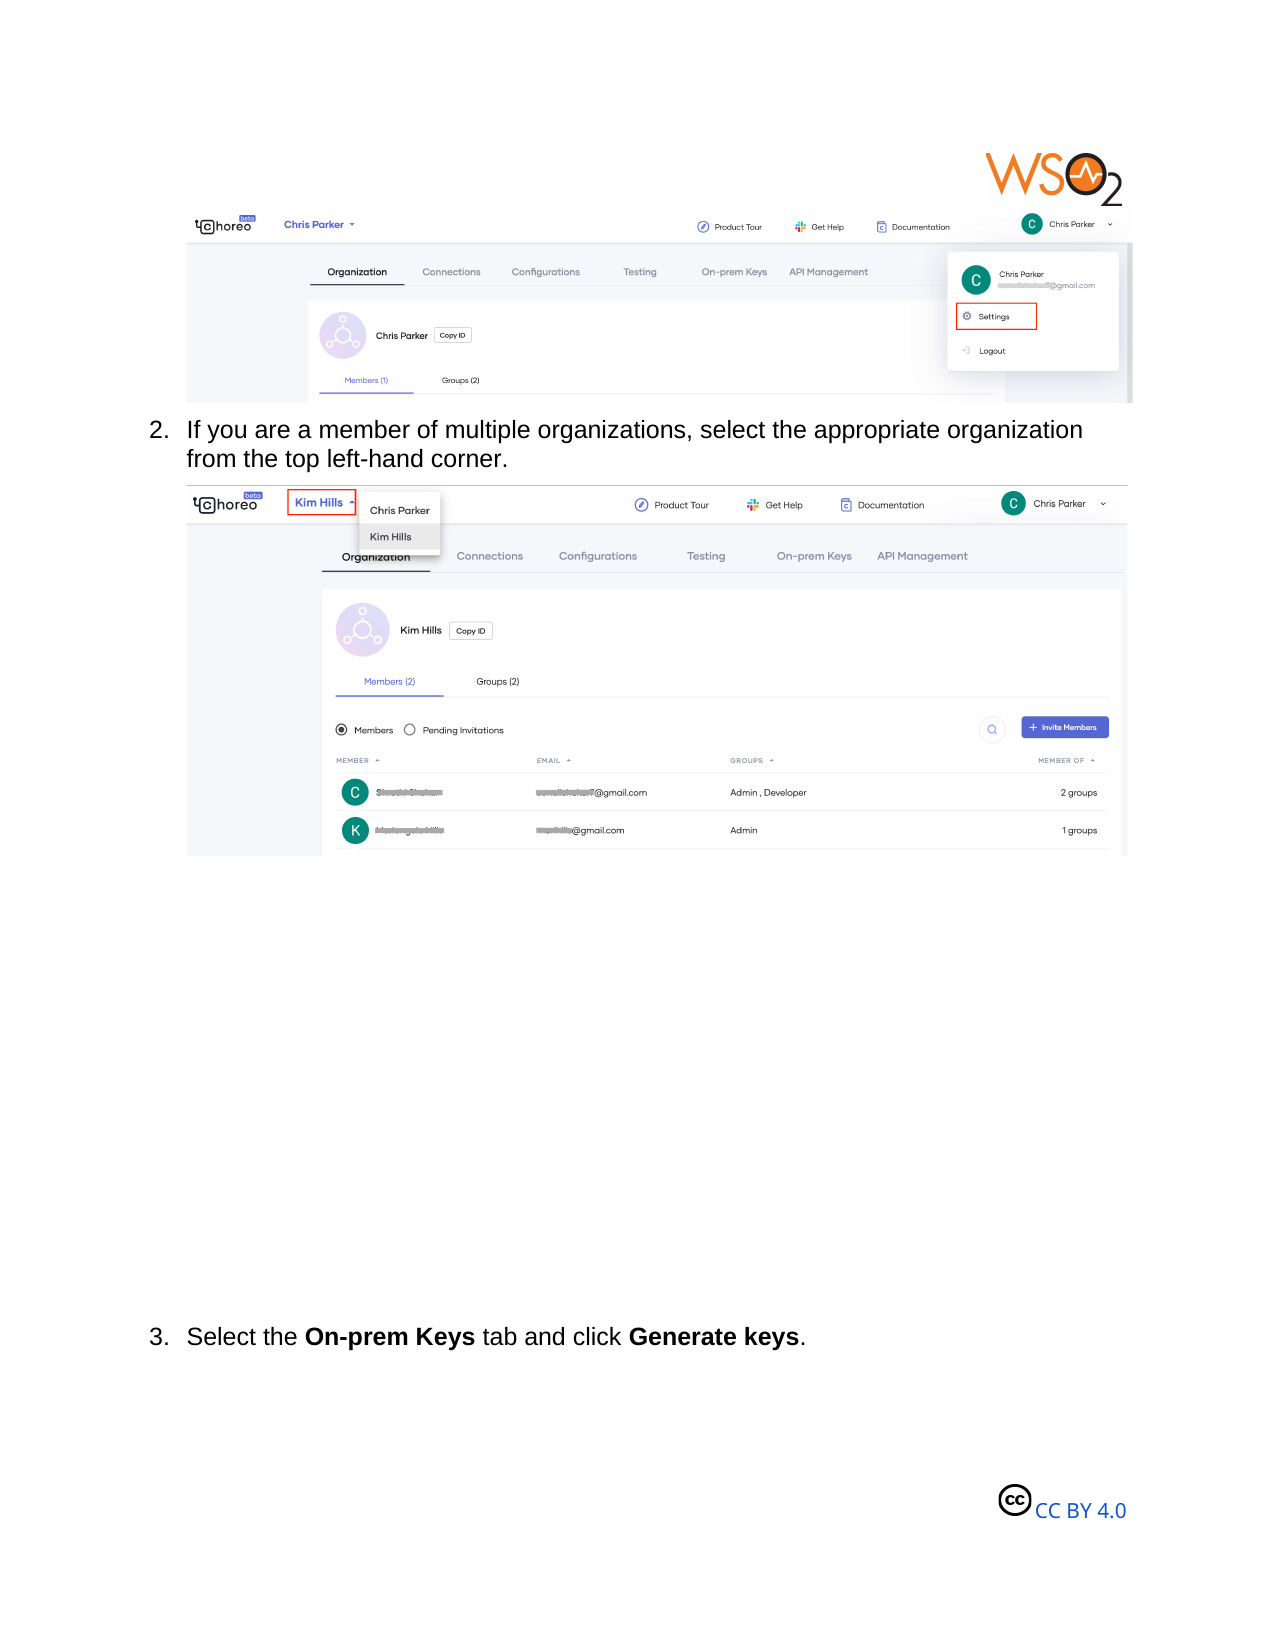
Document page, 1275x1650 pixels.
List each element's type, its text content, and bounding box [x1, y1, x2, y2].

picture [186, 485, 1128, 856]
list Select the On-prem Keys tab and click Generate keys. [149, 1322, 1135, 1350]
picture [998, 1484, 1032, 1516]
list If you are a member of multiple organizations, select the appropriate organization from the top left-hand corner. [149, 415, 1135, 473]
picture [186, 153, 1133, 403]
